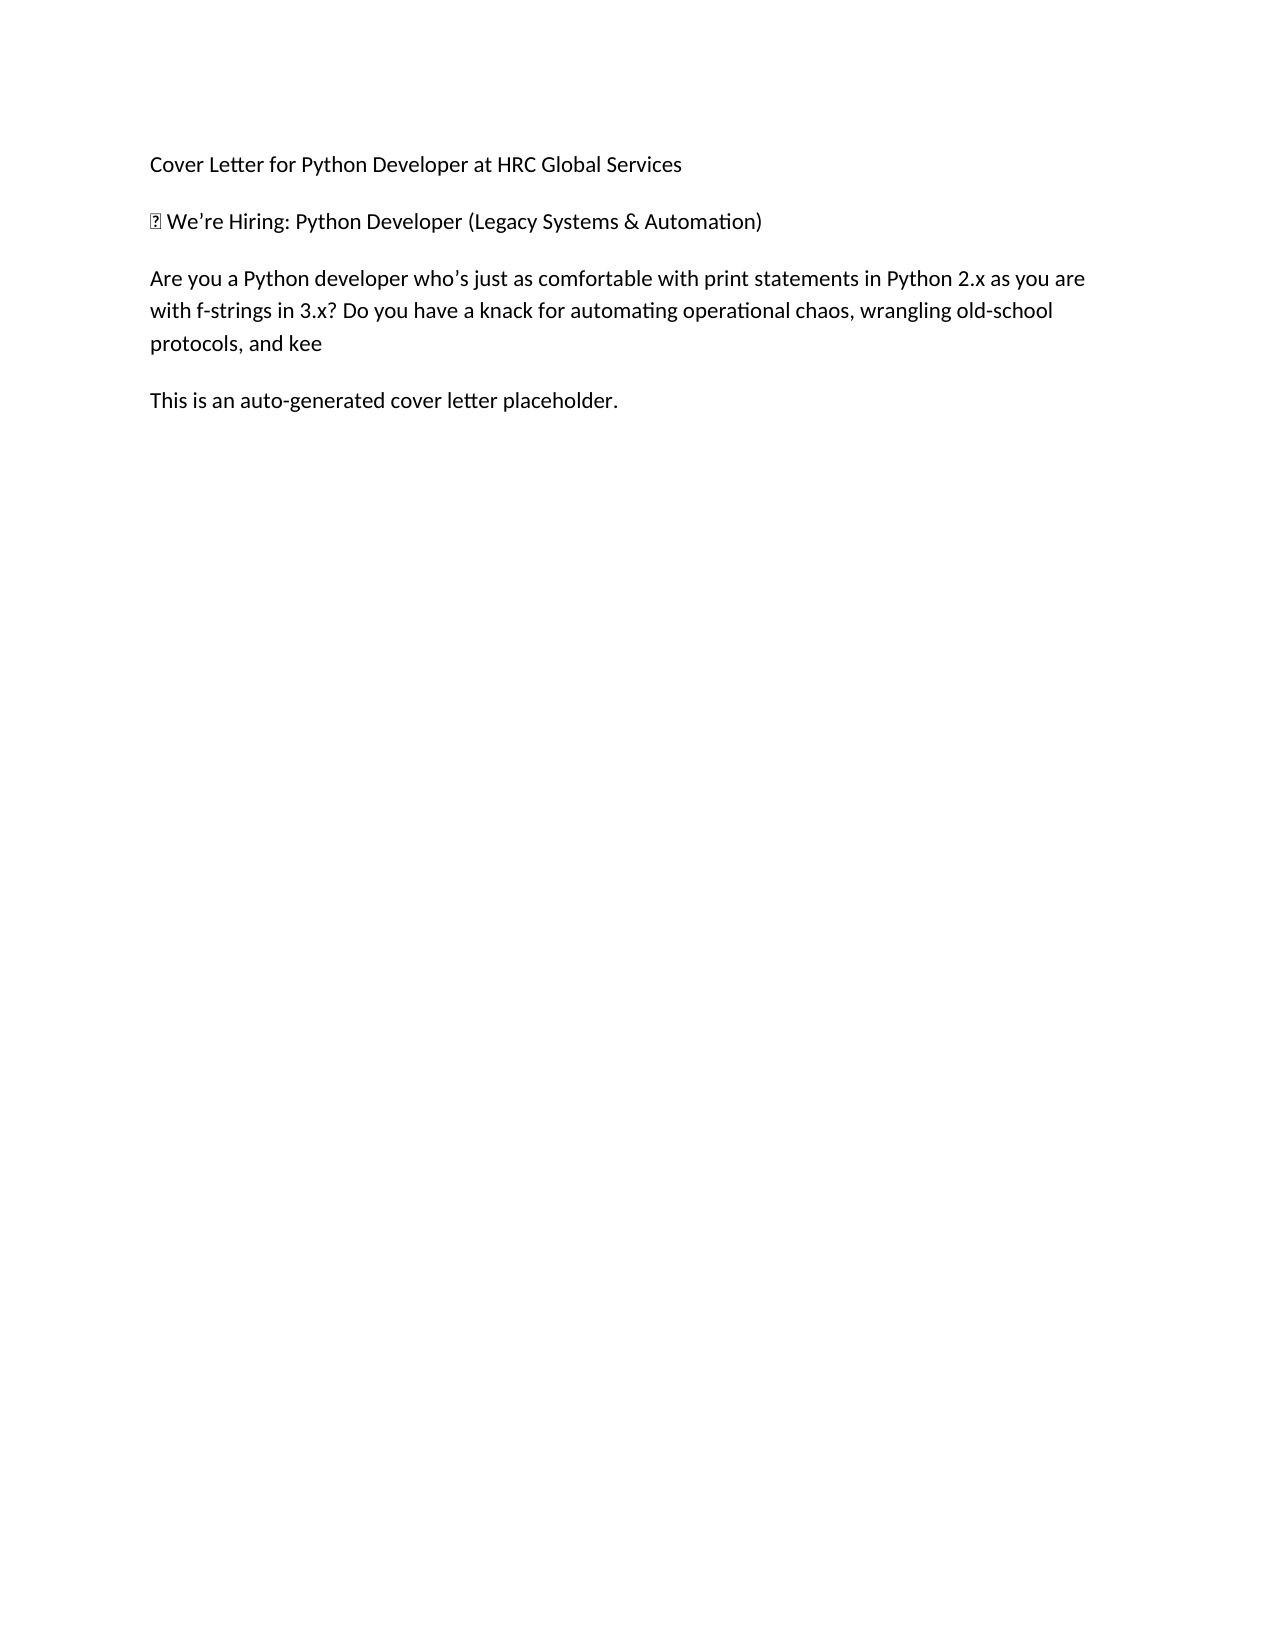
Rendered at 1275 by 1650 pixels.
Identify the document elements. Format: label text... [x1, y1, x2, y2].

text 🚀 We’re Hiring: Python Developer (Legacy Systems & Automation) [150, 207, 1125, 235]
text Are you a Python developer who’s just as comfortable with print statements in Python 2.x as you are with f-strings in 3.x? Do you have a knack for automating operational chaos, wrangling old-school protocols, and kee [150, 264, 1125, 357]
text This is an auto-generated cover letter placeholder. [150, 386, 1125, 414]
text Cover Letter for Python Developer at HRC Global Services [150, 150, 1125, 178]
